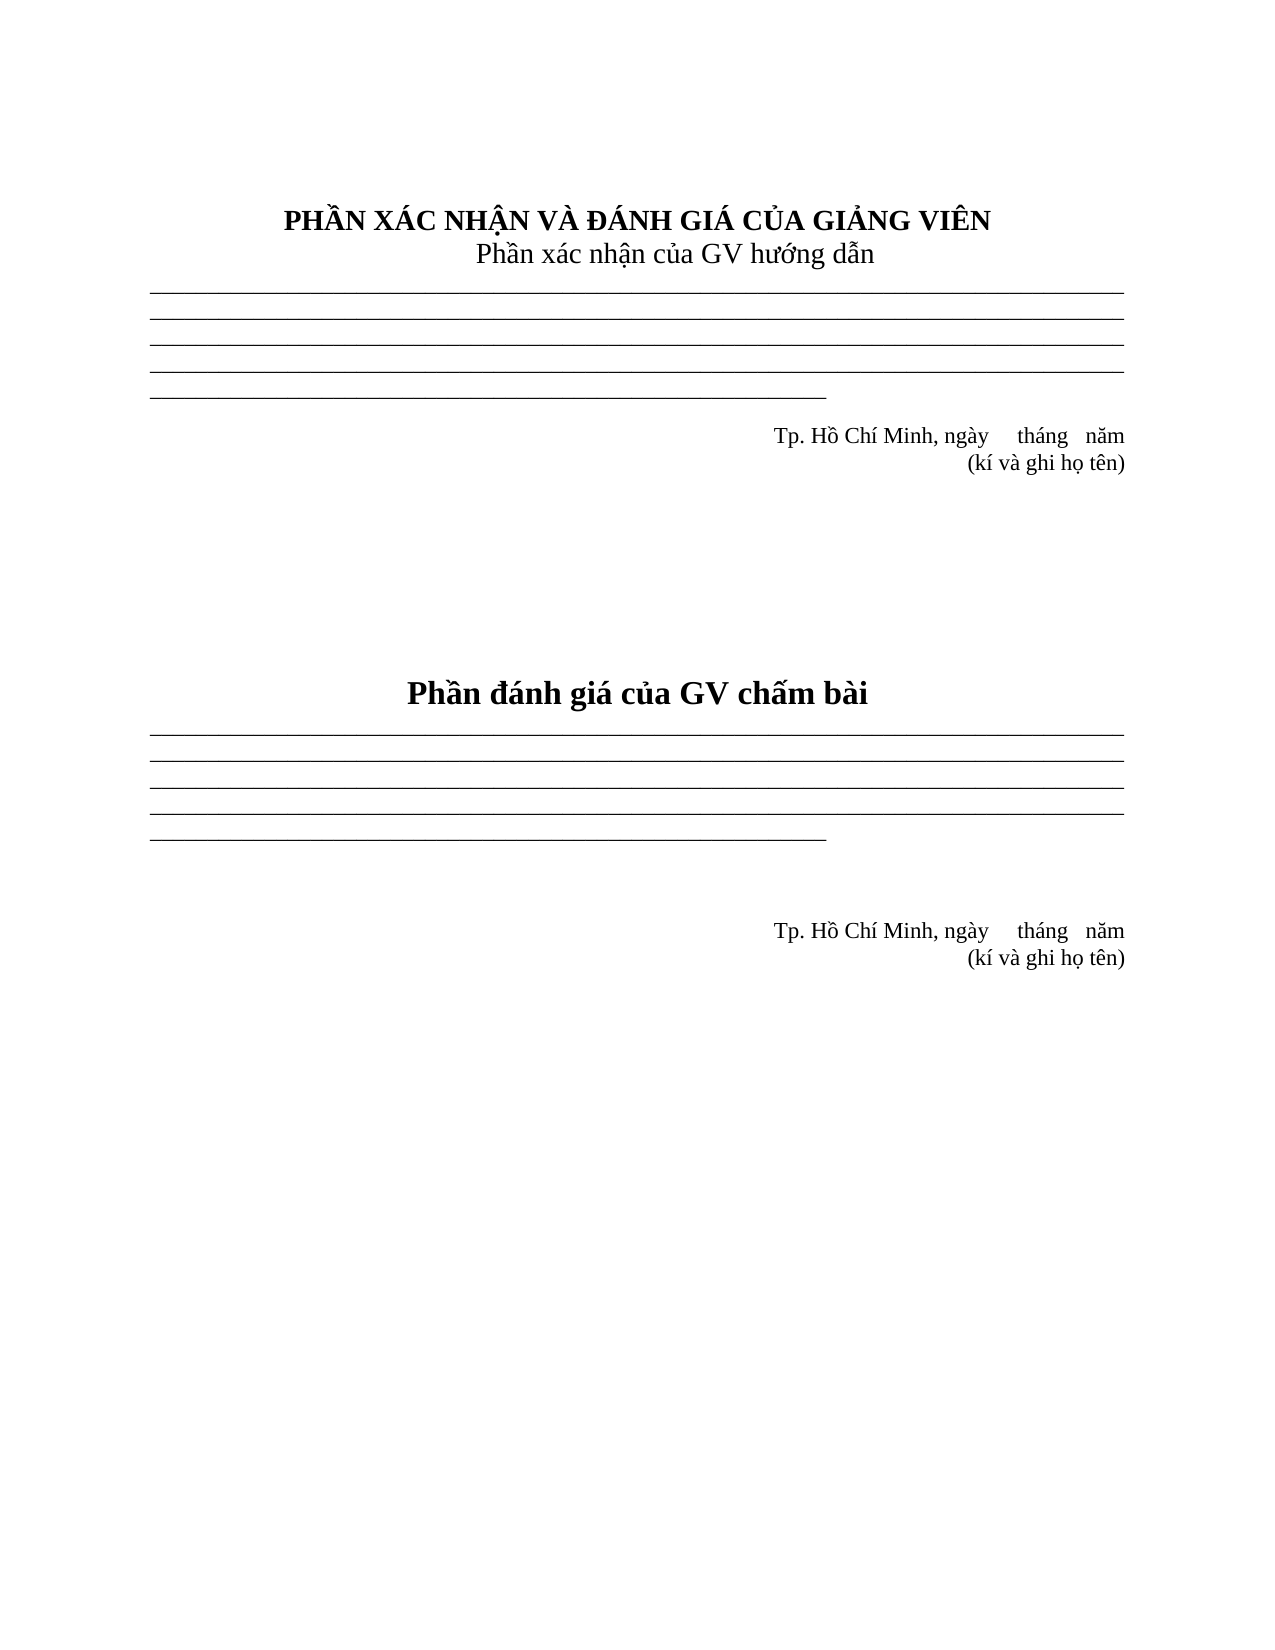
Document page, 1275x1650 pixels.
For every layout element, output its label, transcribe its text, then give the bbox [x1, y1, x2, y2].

text (kí và ghi họ tên) [150, 943, 1125, 970]
text Tp. Hồ Chí Minh, ngày tháng năm [150, 917, 1125, 943]
text (kí và ghi họ tên) [150, 449, 1125, 475]
text Phần xác nhận của GV hướng dẫn [150, 236, 1125, 270]
text _______________________________________________________________________________________________________________________________________________________________________________________________________________________________________________________________________________________________________________________________________________________________________________________________________________ [150, 712, 1125, 844]
text PHẦN XÁC NHẬN VÀ ĐÁNH GIÁ CỦA GIẢNG VIÊN [150, 203, 1125, 236]
text _______________________________________________________________________________________________________________________________________________________________________________________________________________________________________________________________________________________________________________________________________________________________________________________________________________ [150, 270, 1125, 402]
text Tp. Hồ Chí Minh, ngày tháng năm [150, 422, 1125, 449]
subtitle Phần đánh giá của GV chấm bài [150, 673, 1125, 712]
